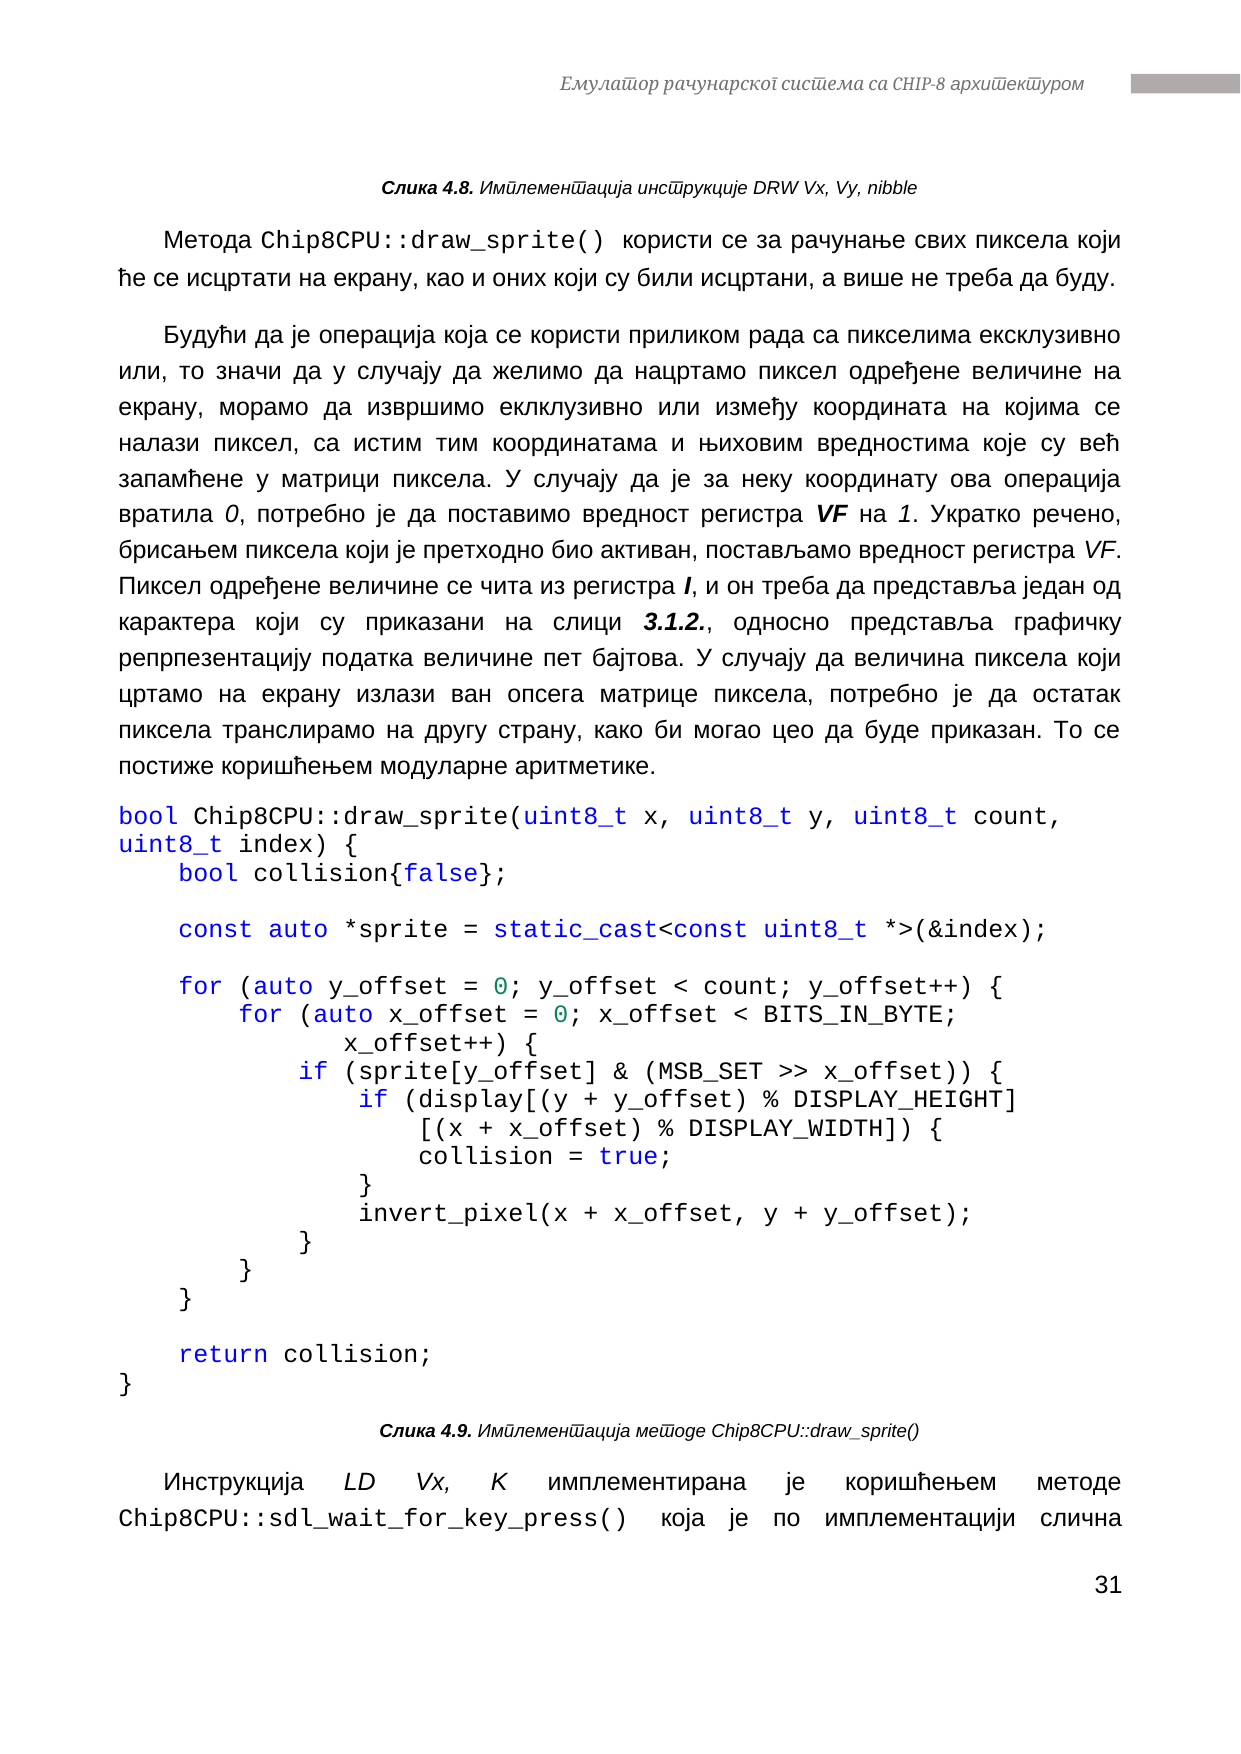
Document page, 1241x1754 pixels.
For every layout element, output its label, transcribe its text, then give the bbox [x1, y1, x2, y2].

text [(x + x_offset) % DISPLAY_WIDTH]) { [418, 1115, 1122, 1144]
text } [118, 1370, 1122, 1399]
text invert_pixel(x + x_offset, y + y_offset); [118, 1200, 1122, 1229]
text bool collision{false}; [118, 860, 1122, 889]
text if (display[(y + y_offset) % DISPLAY_HEIGHT] [118, 1087, 1122, 1115]
text Слика 4.8. Имплементација инструкције DRW Vx, Vy, nibble [118, 177, 1122, 199]
text Будући да је операција која се користи приликом рада са пикселима ексклузивно или, то значи да у случају да желимо да нацртамо пиксел одређене величине на екрану, морамо да извршимо еклклузивно или између координата на којима се налази пиксел, са истим тим координатама и њиховим вредностима које су већ запамћене у матрици пиксела. У случају да је за неку координату ова операција вратила 0, потребно је да поставимо вредност регистра VF на 1. Укратко речено, брисањем пиксела који је претходно био активан, постављамо вредност регистра VF. Пиксел одређене величине се чита из регистра I, и он треба да представља један од карактера који су приказани на слици 3.1.2., односно представља графичку репрпезентацију податка величине пет бајтова. У случају да величина пиксела који цртамо на екрану излази ван опсега матрице пиксела, потребно је да остатак пиксела транслирамо на другу страну, како би могао цео да буде приказан. То се постиже коришћењем модуларне аритметике. [118, 320, 1122, 780]
text Слика 4.9. Имплементација методе Chip8CPU::draw_sprite() [118, 1419, 1122, 1441]
text Метода Chip8CPU::draw_sprite() користи се за рачунање свих пиксела који ће се исцртати на екрану, као и оних који су били исцртани, а више не треба да буду. [118, 225, 1122, 292]
text } [118, 1285, 1122, 1314]
text const auto *sprite = static_cast<const uint8_t *>(&index); [118, 917, 1122, 945]
text if (sprite[y_offset] & (MSB_SET >> x_offset)) { [118, 1059, 1122, 1087]
text collision = true; [118, 1144, 1122, 1172]
text for (auto y_offset = 0; y_offset < count; y_offset++) { [118, 974, 1122, 1002]
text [118, 1467, 1122, 1534]
text x_offset++) { [268, 1030, 1122, 1059]
text for (auto x_offset = 0; x_offset < BITS_IN_BYTE; [118, 1002, 1122, 1030]
text } [118, 1257, 1122, 1285]
text bool Chip8CPU::draw_sprite(uint8_t x, uint8_t y, uint8_t count, uint8_t index) { [118, 804, 1122, 860]
text } [118, 1229, 1122, 1257]
text } [118, 1172, 1122, 1200]
text return collision; [118, 1342, 1122, 1370]
